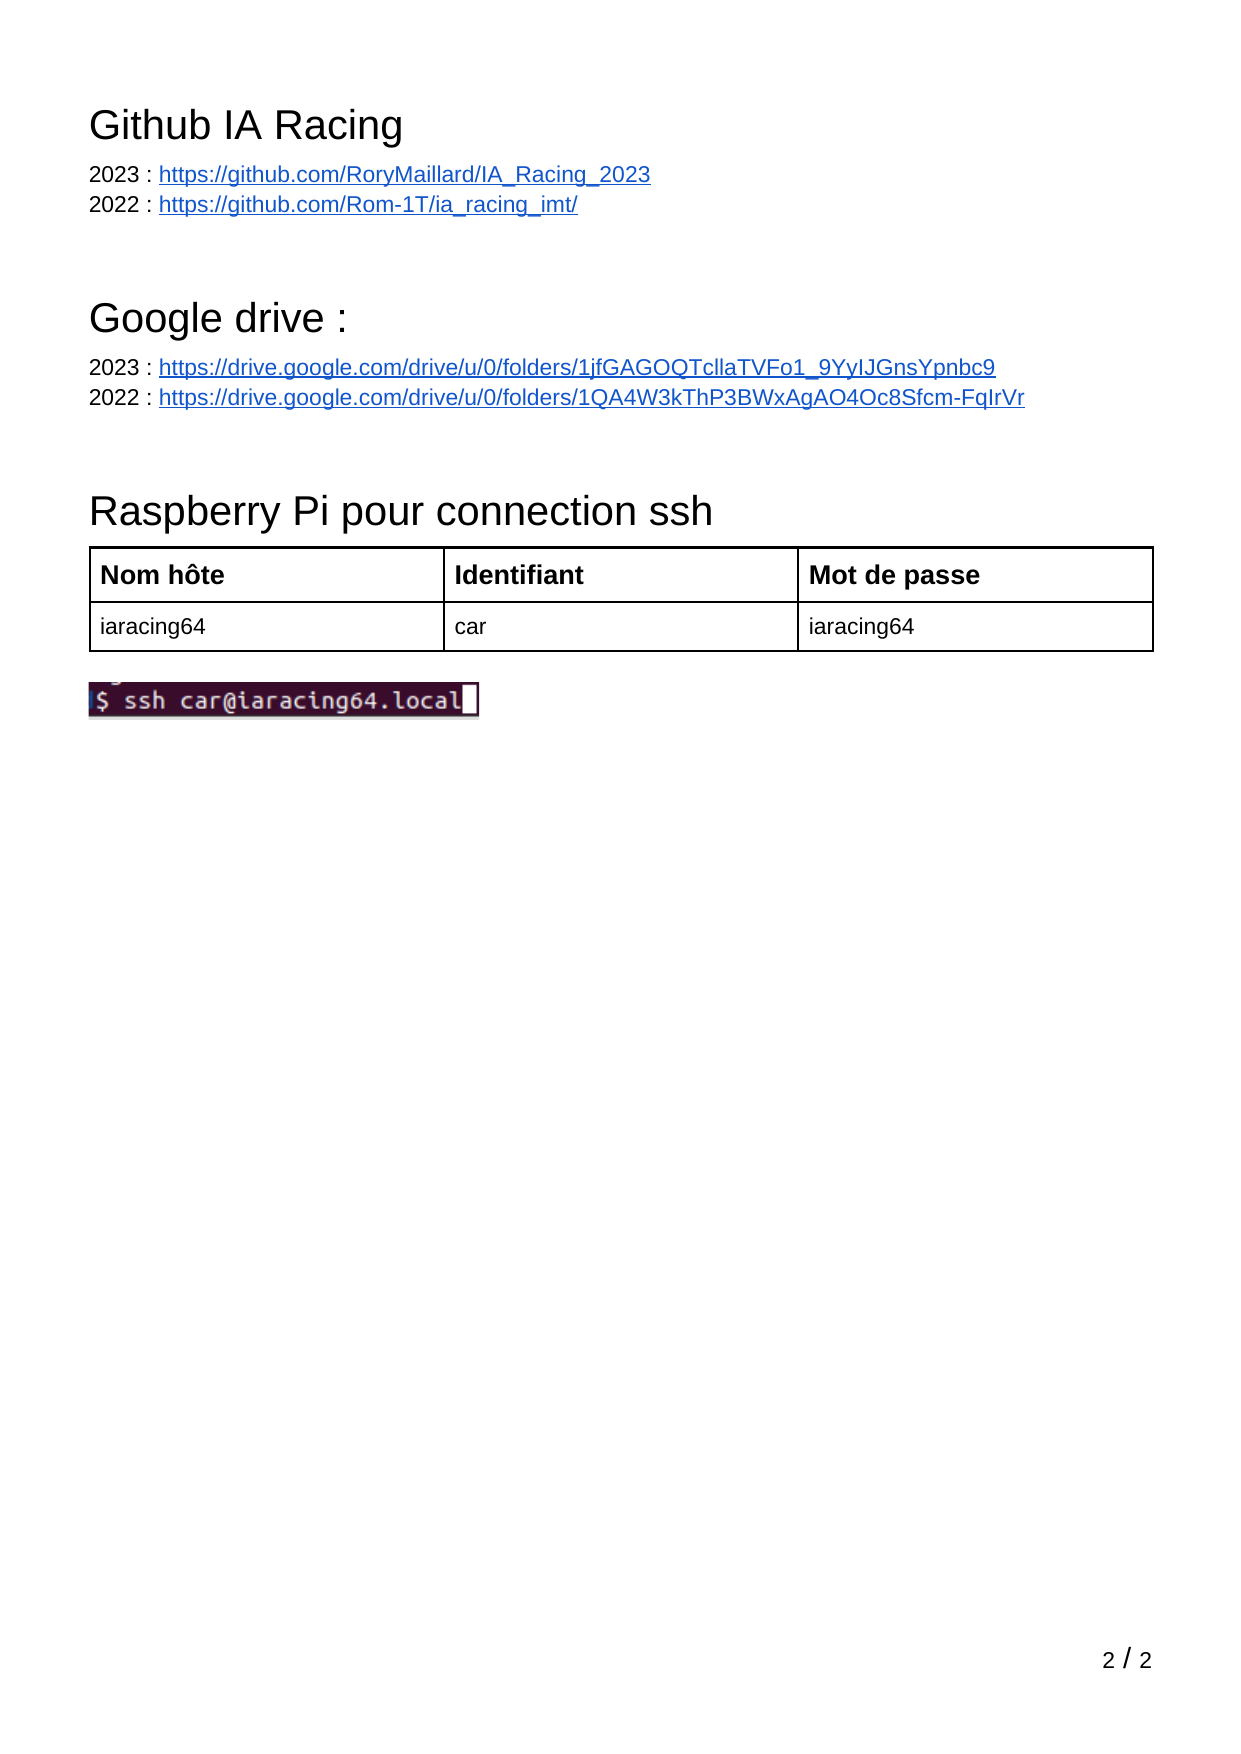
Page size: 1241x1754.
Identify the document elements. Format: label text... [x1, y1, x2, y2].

text 2023 : https://drive.google.com/drive/u/0/folders/1jfGAGOQTcllaTVFo1_9YyIJGnsYpnbc9 [88, 354, 1152, 380]
subtitle Google drive : [88, 293, 1152, 341]
table_header Mot de passe [799, 549, 1152, 601]
table_cell iaracing64 [91, 603, 443, 650]
subtitle Github IA Racing [88, 101, 1152, 148]
text 2023 : https://github.com/RoryMaillard/IA_Racing_2023 [88, 161, 1152, 187]
table_header Nom hôte [91, 549, 443, 601]
table_cell iaracing64 [799, 603, 1152, 650]
table_header Identifiant [445, 549, 797, 601]
table_cell car [445, 603, 797, 650]
text 2022 : https://github.com/Rom-1T/ia_racing_imt/ [88, 191, 1152, 218]
subtitle Raspberry Pi pour connection ssh [88, 486, 1152, 534]
picture [88, 682, 480, 720]
text 2022 : https://drive.google.com/drive/u/0/folders/1QA4W3kThP3BWxAgAO4Oc8Sfcm-FqIrVr [88, 384, 1152, 410]
